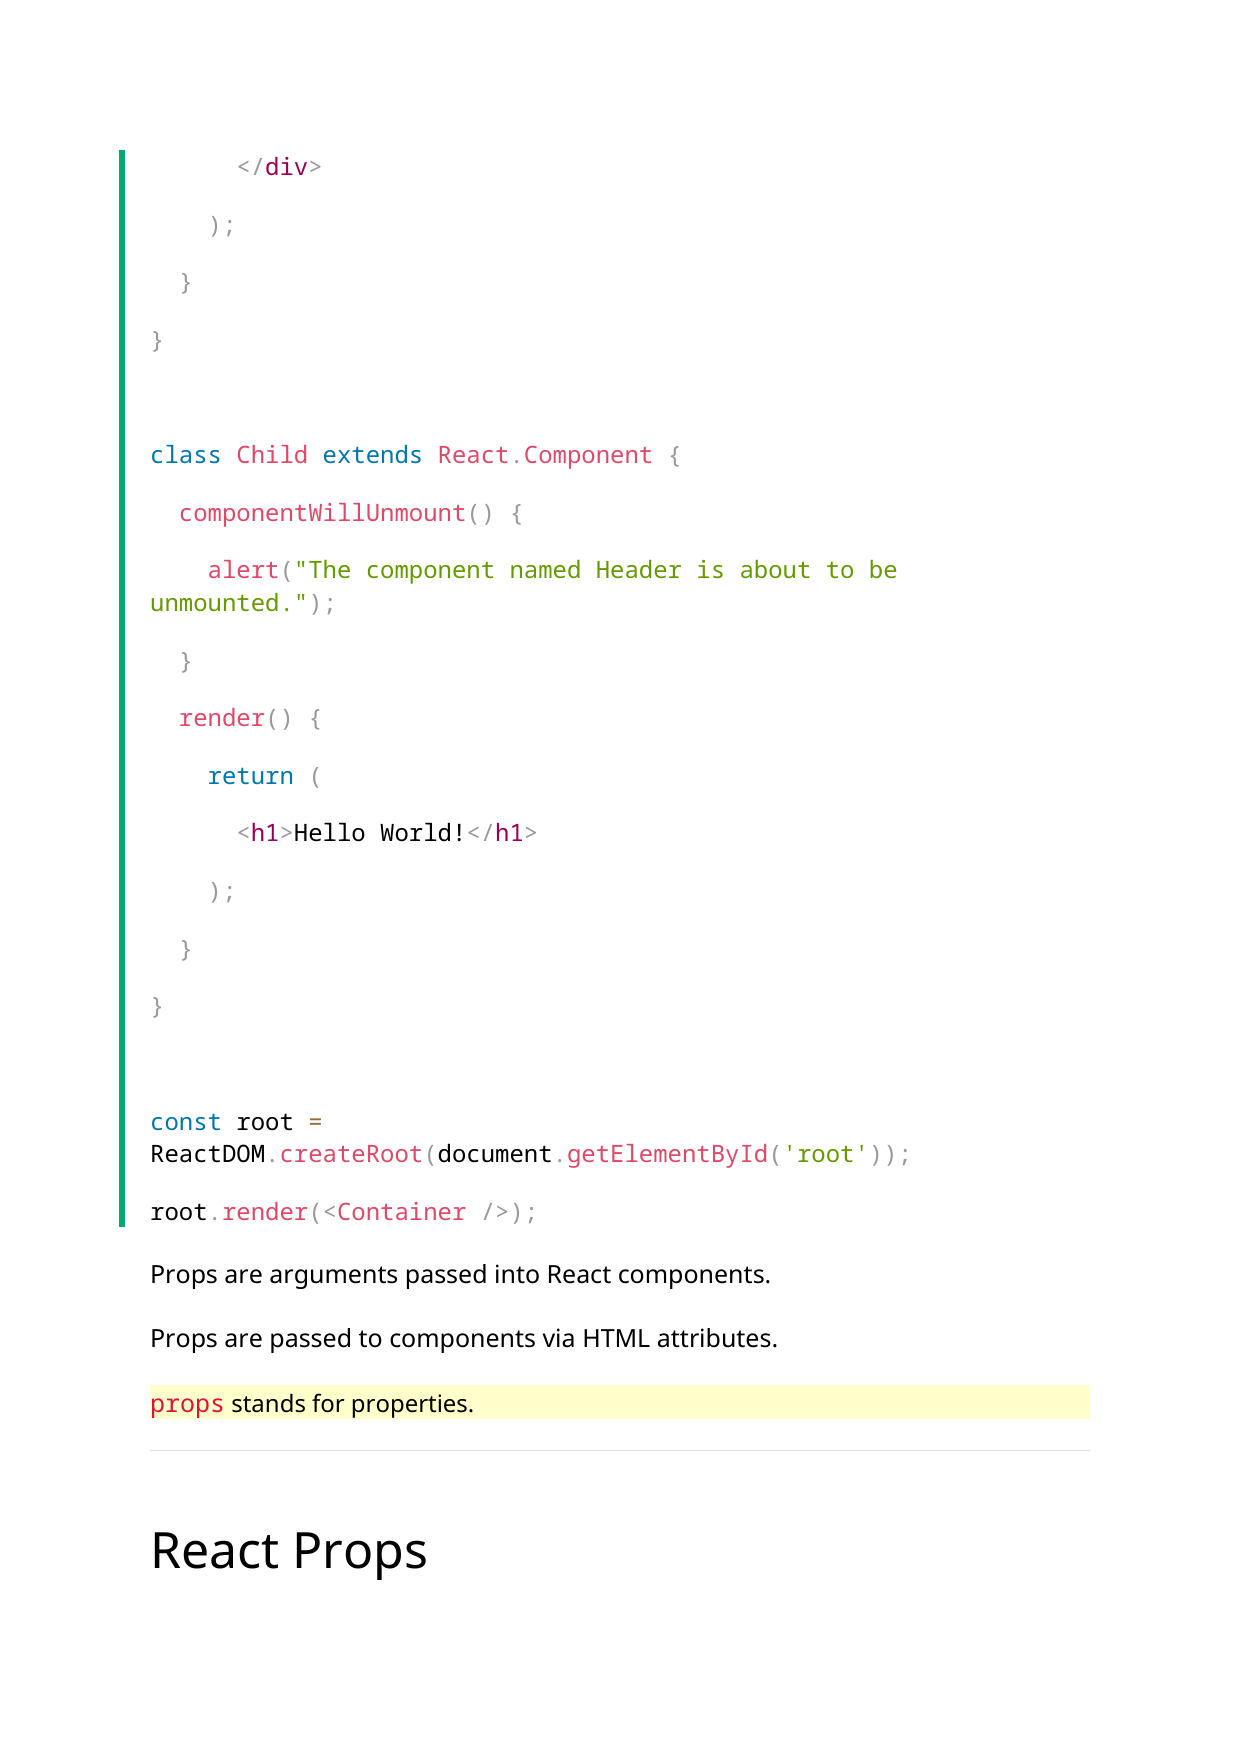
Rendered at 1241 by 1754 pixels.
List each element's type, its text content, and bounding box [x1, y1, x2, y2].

subtitle React Props [150, 1515, 1090, 1583]
text Props are passed to components via HTML attributes. [150, 1321, 1090, 1355]
text Props are arguments passed into React components. [150, 1257, 1090, 1291]
text } [125, 643, 1090, 676]
text ); [125, 874, 1090, 906]
text ); [125, 208, 1090, 240]
text return ( [125, 759, 1090, 791]
text } [125, 989, 1090, 1022]
text root.render(<Container />); [125, 1194, 1090, 1227]
text </div> [150, 150, 1090, 183]
text render() { [125, 701, 1090, 734]
text const root = ReactDOM.createRoot(document.getElementById('root')); [125, 1104, 1090, 1169]
text componentWillUnmount() { [125, 496, 1090, 528]
text props stands for properties. [150, 1385, 1090, 1419]
text } [125, 265, 1090, 298]
text } [125, 323, 1090, 355]
text class Child extends React.Component { [125, 438, 1090, 471]
text } [125, 931, 1090, 964]
text alert("The component named Header is about to be unmounted."); [125, 553, 1090, 618]
text <h1>Hello World!</h1> [125, 816, 1090, 849]
